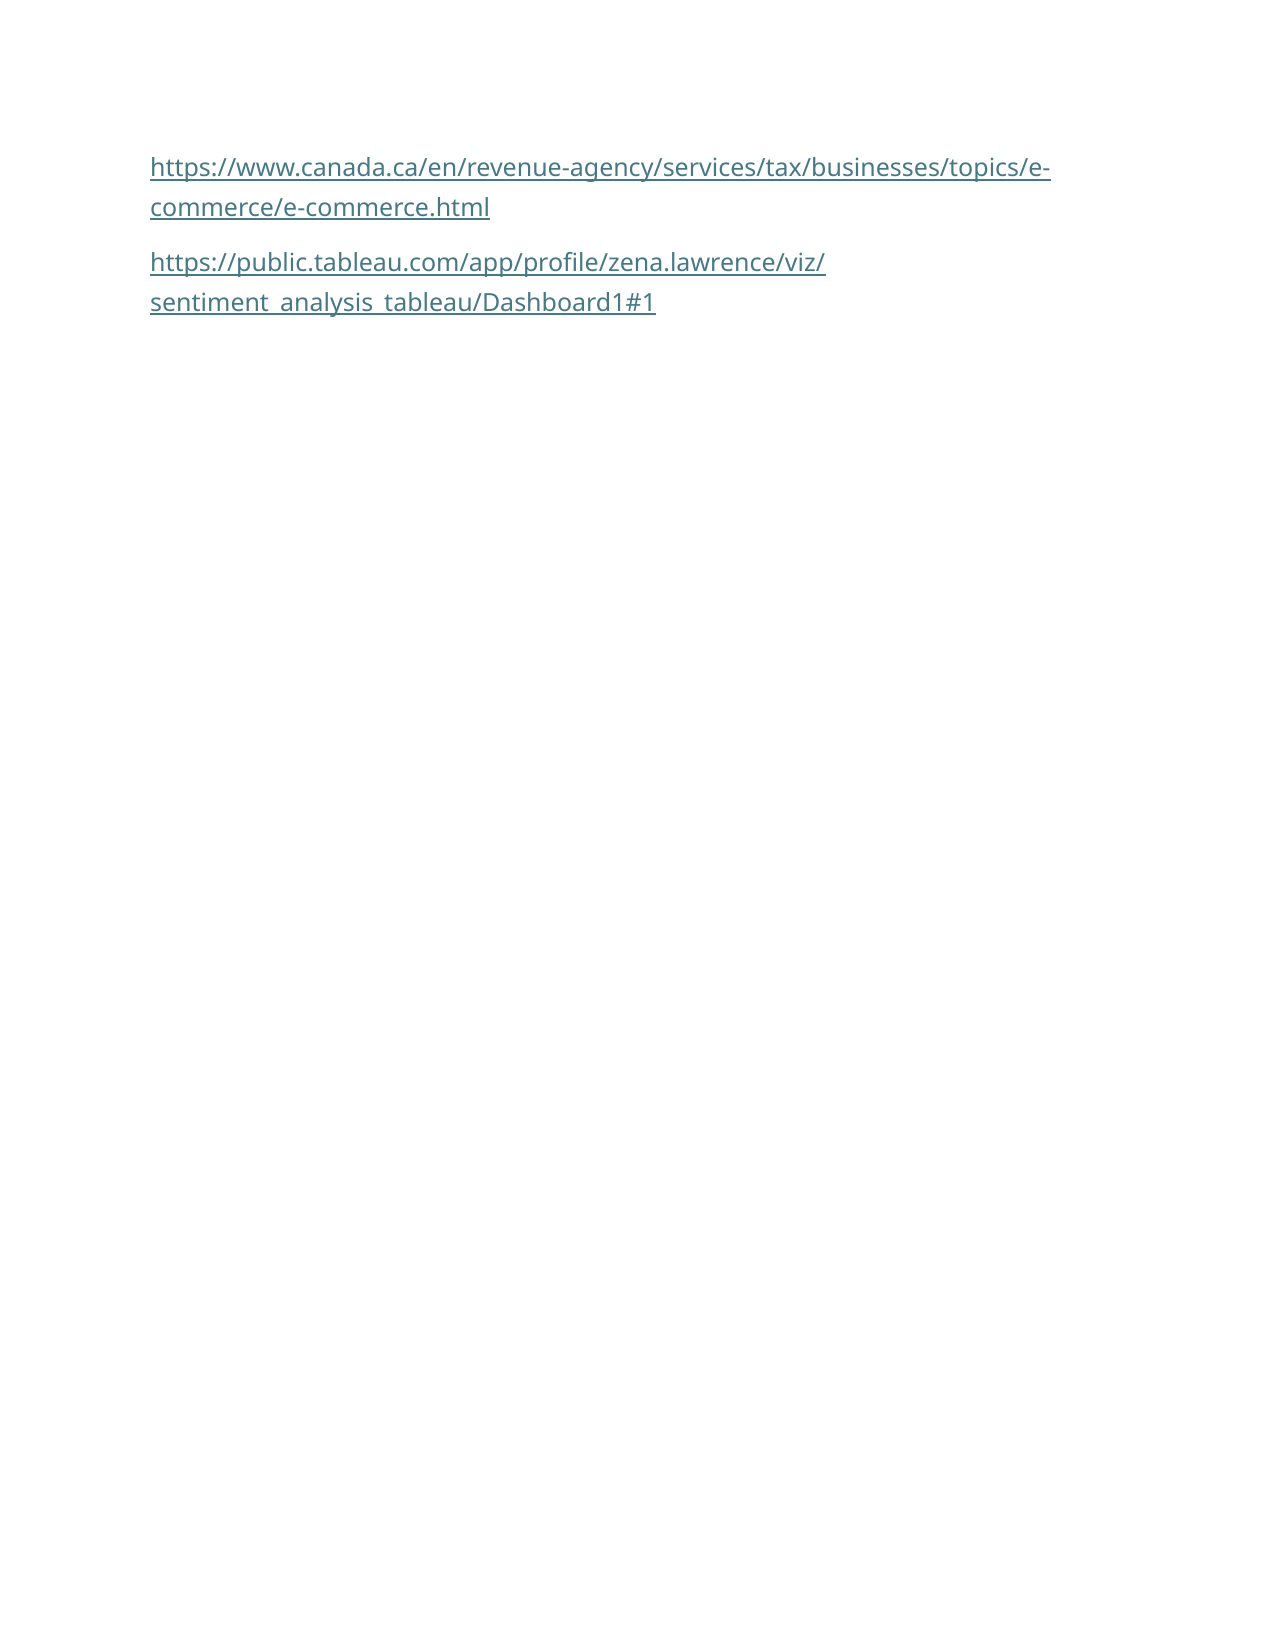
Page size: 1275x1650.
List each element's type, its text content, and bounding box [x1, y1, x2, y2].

text https://public.tableau.com/app/profile/zena.lawrence/viz/sentiment_analysis_tableau/Dashboard1#1 [150, 245, 1125, 318]
text https://www.canada.ca/en/revenue-agency/services/tax/businesses/topics/e-commerce/e-commerce.html [150, 150, 1125, 223]
